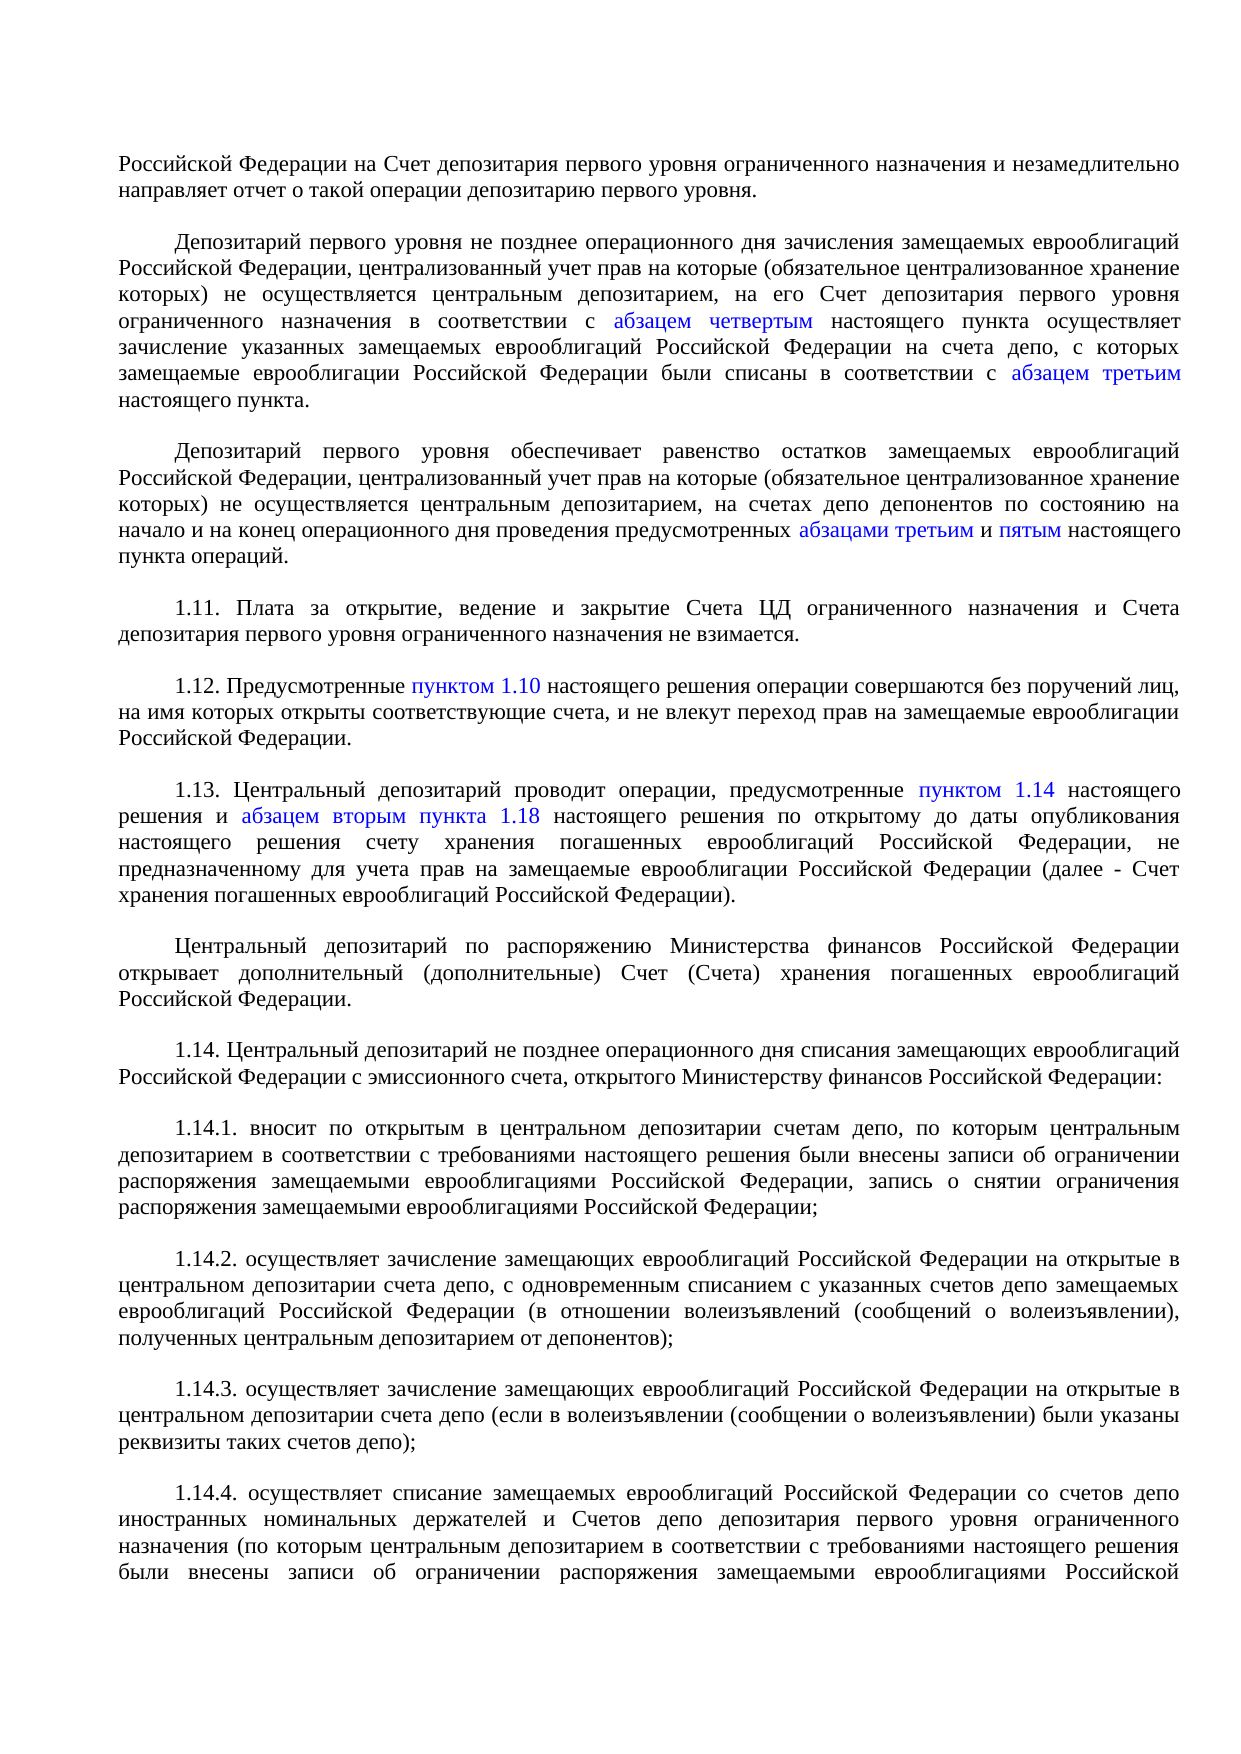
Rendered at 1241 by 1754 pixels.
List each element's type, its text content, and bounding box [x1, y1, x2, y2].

text Депозитарий первого уровня не позднее операционного дня зачисления замещаемых еврооблигаций Российской Федерации, централизованный учет прав на которые (обязательное централизованное хранение которых) не осуществляется центральным депозитарием, на его Счет депозитария первого уровня ограниченного назначения в соответствии с абзацем четвертым настоящего пункта осуществляет зачисление указанных замещаемых еврооблигаций Российской Федерации на счета депо, с которых замещаемые еврооблигации Российской Федерации были списаны в соответствии с абзацем третьим настоящего пункта. [118, 228, 1181, 412]
text 1.13. Центральный депозитарий проводит операции, предусмотренные пунктом 1.14 настоящего решения и абзацем вторым пункта 1.18 настоящего решения по открытому до даты опубликования настоящего решения счету хранения погашенных еврооблигаций Российской Федерации, не предназначенному для учета прав на замещаемые еврооблигации Российской Федерации (далее - Счет хранения погашенных еврооблигаций Российской Федерации). [118, 776, 1181, 907]
text Центральный депозитарий по распоряжению Министерства финансов Российской Федерации открывает дополнительный (дополнительные) Счет (Счета) хранения погашенных еврооблигаций Российской Федерации. [118, 932, 1181, 1012]
text 1.14.2. осуществляет зачисление замещающих еврооблигаций Российской Федерации на открытые в центральном депозитарии счета депо, с одновременным списанием с указанных счетов депо замещаемых еврооблигаций Российской Федерации (в отношении волеизъявлений (сообщений о волеизъявлении), полученных центральным депозитарием от депонентов); [118, 1245, 1181, 1350]
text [118, 1479, 1181, 1584]
text Депозитарий первого уровня обеспечивает равенство остатков замещаемых еврооблигаций Российской Федерации, централизованный учет прав на которые (обязательное централизованное хранение которых) не осуществляется центральным депозитарием, на счетах депо депонентов по состоянию на начало и на конец операционного дня проведения предусмотренных абзацами третьим и пятым настоящего пункта операций. [118, 437, 1181, 569]
text 1.12. Предусмотренные пунктом 1.10 настоящего решения операции совершаются без поручений лиц, на имя которых открыты соответствующие счета, и не влекут переход прав на замещаемые еврооблигации Российской Федерации. [118, 672, 1181, 751]
text 1.14.1. вносит по открытым в центральном депозитарии счетам депо, по которым центральным депозитарием в соответствии с требованиями настоящего решения были внесены записи об ограничении распоряжения замещаемыми еврооблигациями Российской Федерации, запись о снятии ограничения распоряжения замещаемыми еврооблигациями Российской Федерации; [118, 1114, 1181, 1220]
text 1.14. Центральный депозитарий не позднее операционного дня списания замещающих еврооблигаций Российской Федерации с эмиссионного счета, открытого Министерству финансов Российской Федерации: [118, 1037, 1181, 1089]
text 1.11. Плата за открытие, ведение и закрытие Счета ЦД ограниченного назначения и Счета депозитария первого уровня ограниченного назначения не взимается. [118, 594, 1181, 647]
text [118, 150, 1181, 203]
text 1.14.3. осуществляет зачисление замещающих еврооблигаций Российской Федерации на открытые в центральном депозитарии счета депо (если в волеизъявлении (сообщении о волеизъявлении) были указаны реквизиты таких счетов депо); [118, 1375, 1181, 1454]
